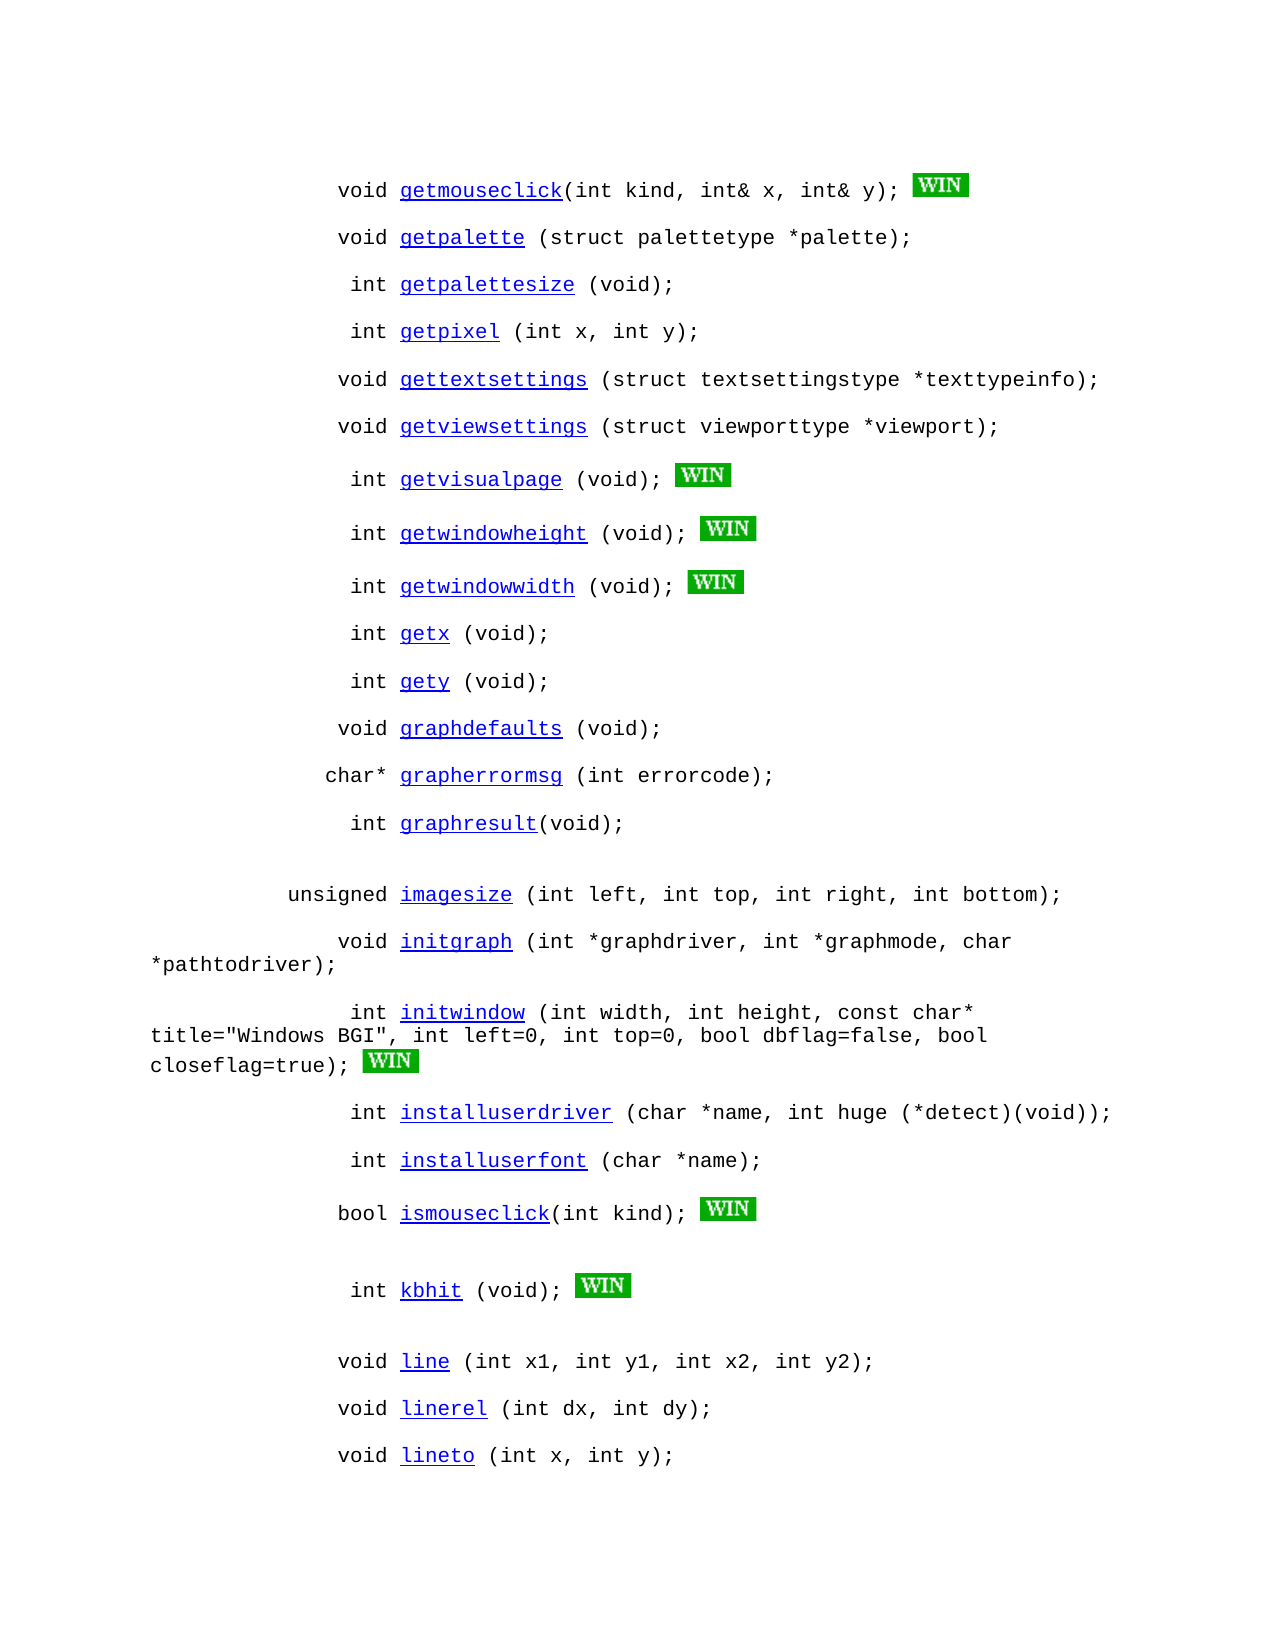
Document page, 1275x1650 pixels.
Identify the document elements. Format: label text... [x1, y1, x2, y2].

text int getpalettesize (void); [150, 251, 1125, 298]
text void getmouseclick(int kind, int& x, int& y); [150, 150, 1125, 203]
text unsigned imagesize (int left, int top, int right, int bottom); [150, 860, 1125, 907]
text void getpalette (struct palettetype *palette); [150, 203, 1125, 251]
text void getviewsettings (struct viewporttype *viewport); [150, 392, 1125, 440]
text int getwindowheight (void); [150, 493, 1125, 546]
text char* grapherrormsg (int errorcode); [150, 742, 1125, 789]
text int gety (void); [150, 647, 1125, 694]
text int installuserdriver (char *name, int huge (*detect)(void)); [150, 1079, 1125, 1126]
picture [575, 1273, 632, 1298]
text int kbhit (void); [150, 1250, 1125, 1304]
picture [700, 1197, 757, 1221]
picture [912, 173, 969, 197]
text bool ismouseclick(int kind); [150, 1173, 1125, 1227]
picture [675, 463, 732, 487]
text void graphdefaults (void); [150, 694, 1125, 742]
text int getpixel (int x, int y); [150, 298, 1125, 345]
text int getx (void); [150, 600, 1125, 647]
text int installuserfont (char *name); [150, 1126, 1125, 1173]
text int getvisualpage (void); [150, 440, 1125, 493]
text int getwindowwidth (void); [150, 546, 1125, 600]
picture [687, 570, 744, 594]
text int graphresult(void); [150, 789, 1125, 836]
text void linerel (int dx, int dy); [150, 1374, 1125, 1422]
text void initgraph (int *graphdriver, int *graphmode, char *pathtodriver); [150, 907, 1125, 978]
text void gettextsettings (struct textsettingstype *texttypeinfo); [150, 345, 1125, 392]
picture [362, 1049, 419, 1073]
text int initwindow (int width, int height, const char* title="Windows BGI", int left=0, int top=0, bool dbflag=false, bool closeflag=true); [150, 978, 1125, 1079]
picture [700, 516, 757, 541]
text void line (int x1, int y1, int x2, int y2); [150, 1327, 1125, 1374]
text void lineto (int x, int y); [150, 1422, 1125, 1469]
